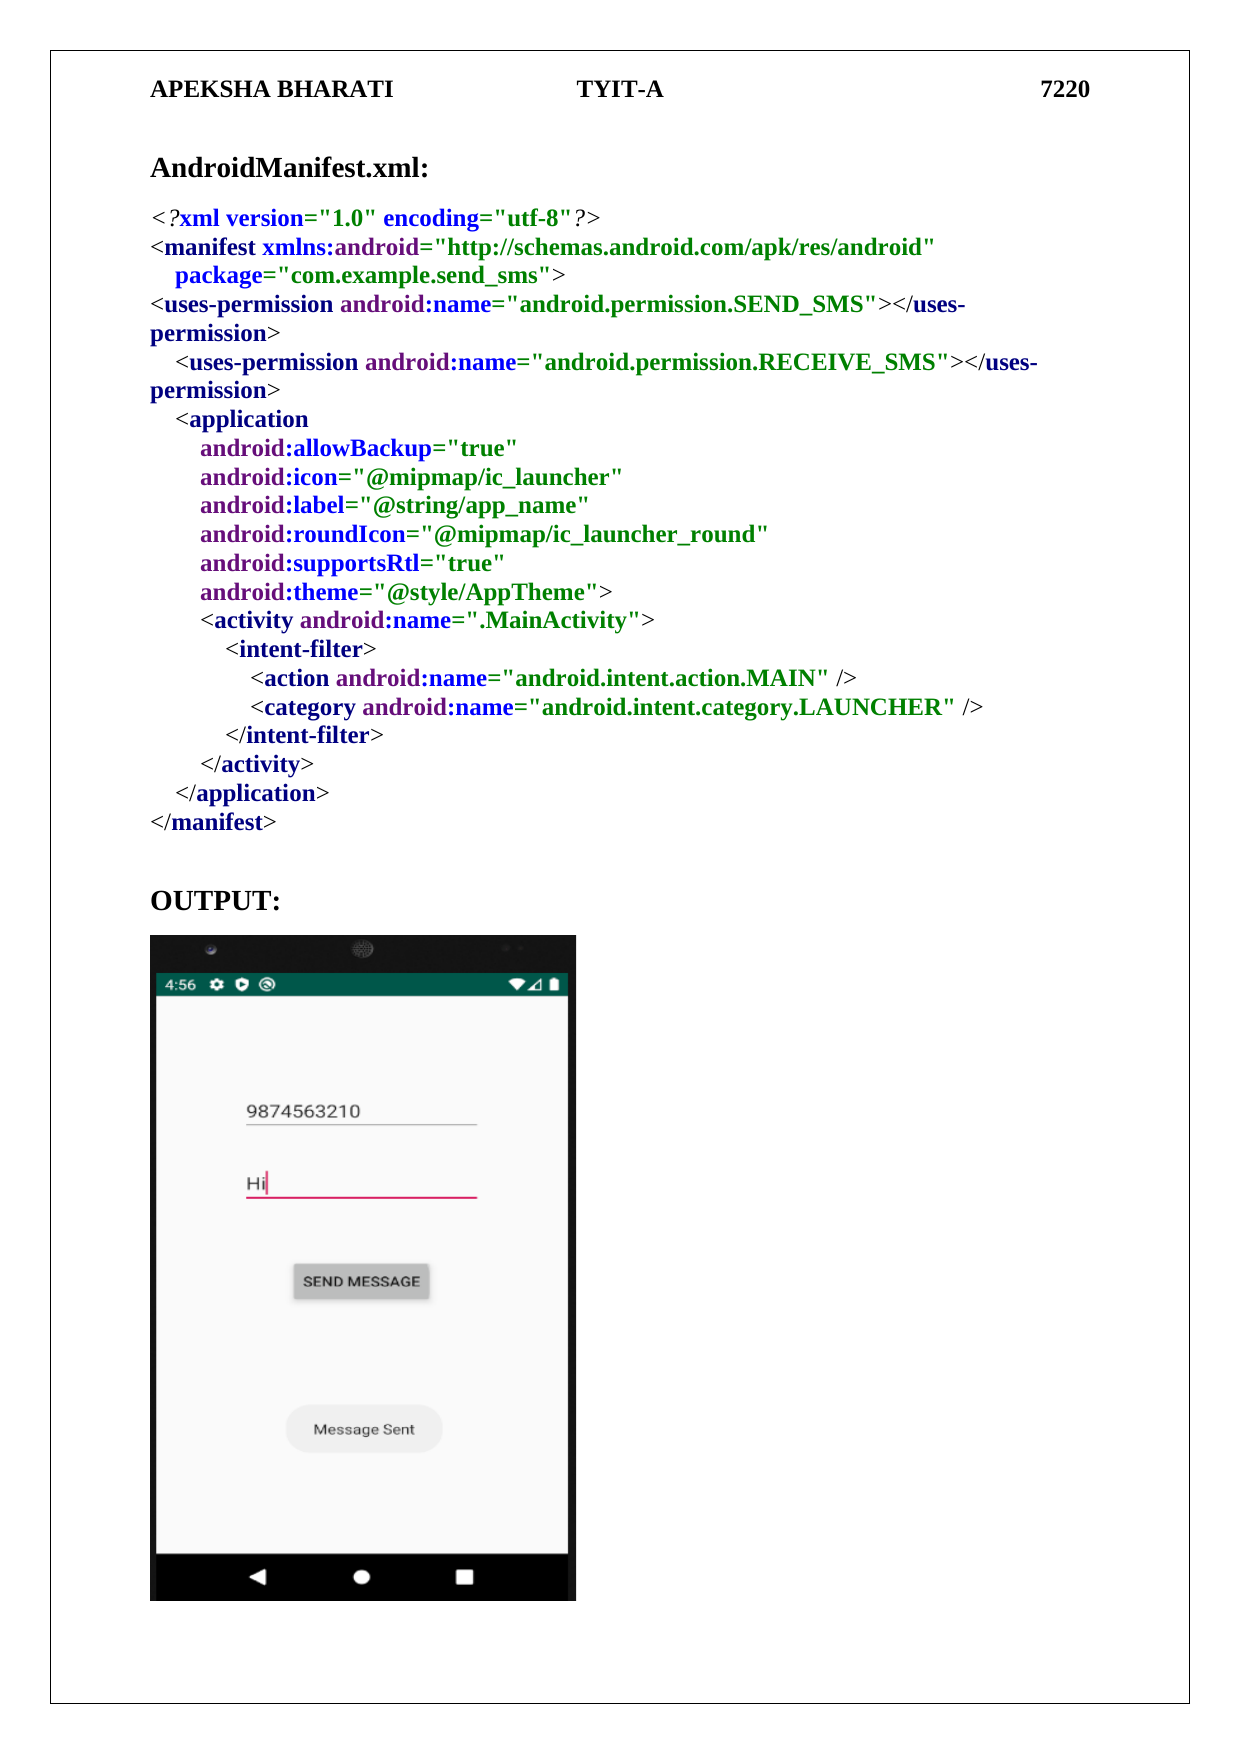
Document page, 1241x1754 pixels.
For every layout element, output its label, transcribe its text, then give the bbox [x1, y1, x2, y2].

text <?xml version="1.0" encoding="utf-8"?> <manifest xmlns:android="http://schemas.android.com/apk/res/android" package="com.example.send_sms"> <uses-permission android:name="android.permission.SEND_SMS"></uses-permission> <uses-permission android:name="android.permission.RECEIVE_SMS"></uses-permission> <application android:allowBackup="true" android:icon="@mipmap/ic_launcher" android:label="@string/app_name" android:roundIcon="@mipmap/ic_launcher_round" android:supportsRtl="true" android:theme="@style/AppTheme"> <activity android:name=".MainActivity"> <intent-filter> <action android:name="android.intent.action.MAIN" /> <category android:name="android.intent.category.LAUNCHER" /> </intent-filter> </activity> </application> </manifest> [150, 203, 1090, 835]
text OUTPUT: [150, 883, 1090, 917]
picture [150, 935, 577, 1601]
text AndroidManifest.xml: [150, 150, 1090, 183]
